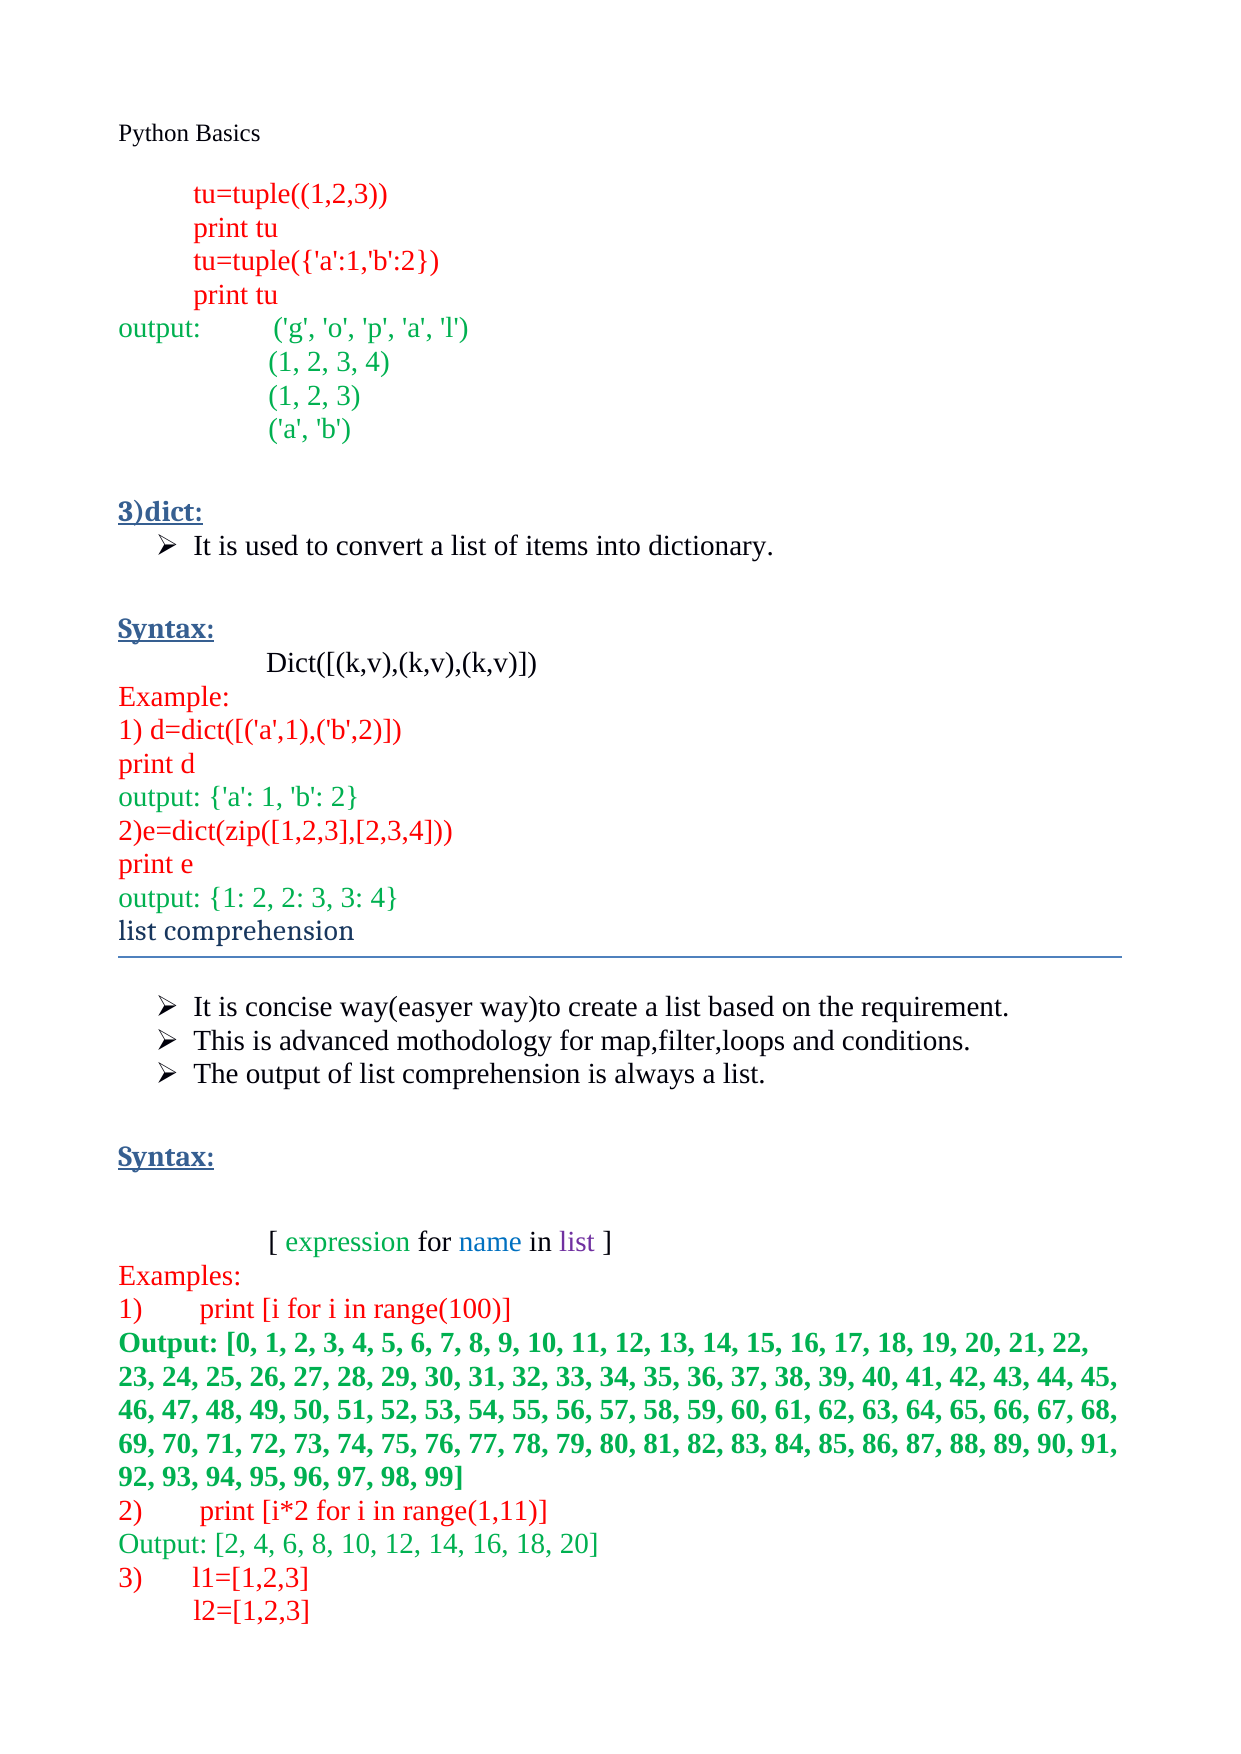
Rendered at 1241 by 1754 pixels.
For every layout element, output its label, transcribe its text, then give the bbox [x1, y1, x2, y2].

text ('a', 'b') [193, 411, 1122, 445]
text output: {1: 2, 2: 3, 3: 4} [118, 880, 1122, 914]
list This is advanced mothodology for map,filter,loops and conditions. [156, 1023, 1122, 1056]
text print e [118, 847, 1122, 880]
text 3) l1=[1,2,3] [118, 1560, 1122, 1593]
subtitle 3)dict: [118, 495, 1122, 528]
text Output: [2, 4, 6, 8, 10, 12, 14, 16, 18, 20] [118, 1526, 1122, 1560]
list The output of list comprehension is always a list. [156, 1056, 1122, 1090]
subtitle Syntax: [118, 612, 1122, 645]
text (1, 2, 3) [193, 378, 1122, 411]
text l2=[1,2,3] [118, 1593, 1122, 1627]
text [ expression for name in list ] [193, 1224, 1122, 1258]
text output: {'a': 1, 'b': 2} [118, 779, 1122, 813]
text print tu [118, 210, 1122, 243]
text Examples: [118, 1258, 1122, 1292]
text 1) print [i for i in range(100)] [118, 1292, 1122, 1325]
text tu=tuple({'a':1,'b':2}) [118, 243, 1122, 277]
text 2) print [i*2 for i in range(1,11)] [118, 1493, 1122, 1526]
list It is used to convert a list of items into dictionary. [156, 528, 1122, 562]
title list comprehension [118, 914, 1122, 956]
text 2)e=dict(zip([1,2,3],[2,3,4])) [118, 813, 1122, 847]
list It is concise way(easyer way)to create a list based on the requirement. [156, 989, 1122, 1023]
text Output: [0, 1, 2, 3, 4, 5, 6, 7, 8, 9, 10, 11, 12, 13, 14, 15, 16, 17, 18, 19, 20, 21, 22, 23, 24, 25, 26, 27, 28, 29, 30, 31, 32, 33, 34, 35, 36, 37, 38, 39, 40, 41, 42, 43, 44, 45, 46, 47, 48, 49, 50, 51, 52, 53, 54, 55, 56, 57, 58, 59, 60, 61, 62, 63, 64, 65, 66, 67, 68, 69, 70, 71, 72, 73, 74, 75, 76, 77, 78, 79, 80, 81, 82, 83, 84, 85, 86, 87, 88, 89, 90, 91, 92, 93, 94, 95, 96, 97, 98, 99] [118, 1325, 1122, 1493]
text (1, 2, 3, 4) [193, 344, 1122, 378]
text 1) d=dict([('a',1),('b',2)]) [118, 712, 1122, 746]
text print d [118, 746, 1122, 779]
text print tu [118, 277, 1122, 311]
text output: ('g', 'o', 'p', 'a', 'l') [118, 311, 1122, 344]
text Dict([(k,v),(k,v),(k,v)]) [118, 645, 1122, 679]
text tu=tuple((1,2,3)) [118, 176, 1122, 210]
text Example: [118, 679, 1122, 712]
subtitle Syntax: [118, 1140, 1122, 1173]
